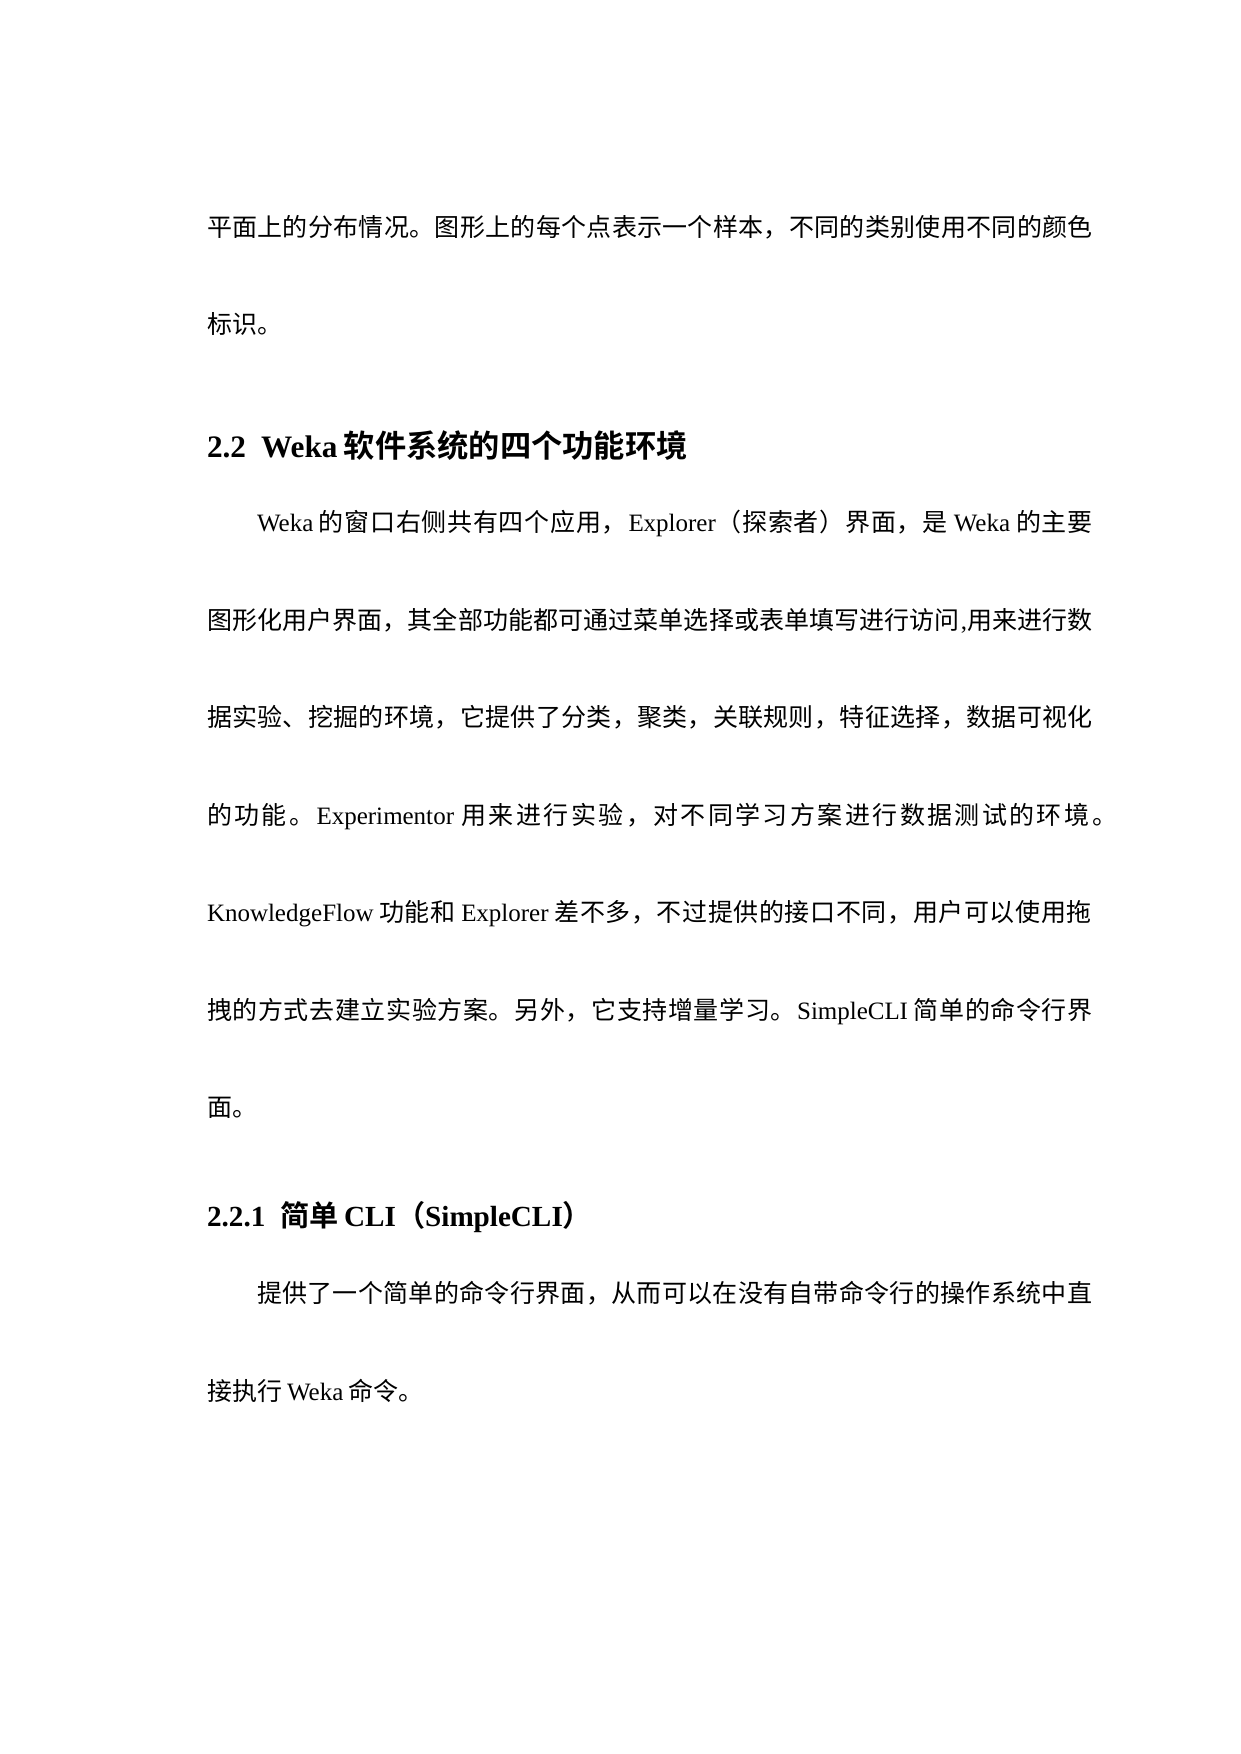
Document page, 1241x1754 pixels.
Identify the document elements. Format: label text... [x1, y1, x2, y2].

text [207, 193, 1092, 355]
subtitle 2.2 Weka软件系统的四个功能环境 [207, 411, 1092, 476]
subtitle 2.2.1 简单CLI（SimpleCLI） [207, 1182, 1092, 1247]
text 提供了一个简单的命令行界面，从而可以在没有自带命令行的操作系统中直接执行Weka命令。 [207, 1259, 1092, 1422]
text Weka的窗口右侧共有四个应用，Explorer（探索者）界面，是Weka的主要图形化用户界面，其全部功能都可通过菜单选择或表单填写进行访问,用来进行数据实验、挖掘的环境，它提供了分类，聚类，关联规则，特征选择，数据可视化的功能。Experimentor用来进行实验，对不同学习方案进行数据测试的环境。KnowledgeFlow功能和Explorer差不多，不过提供的接口不同，用户可以使用拖拽的方式去建立实验方案。另外，它支持增量学习。SimpleCLI简单的命令行界面。 [207, 488, 1092, 1138]
